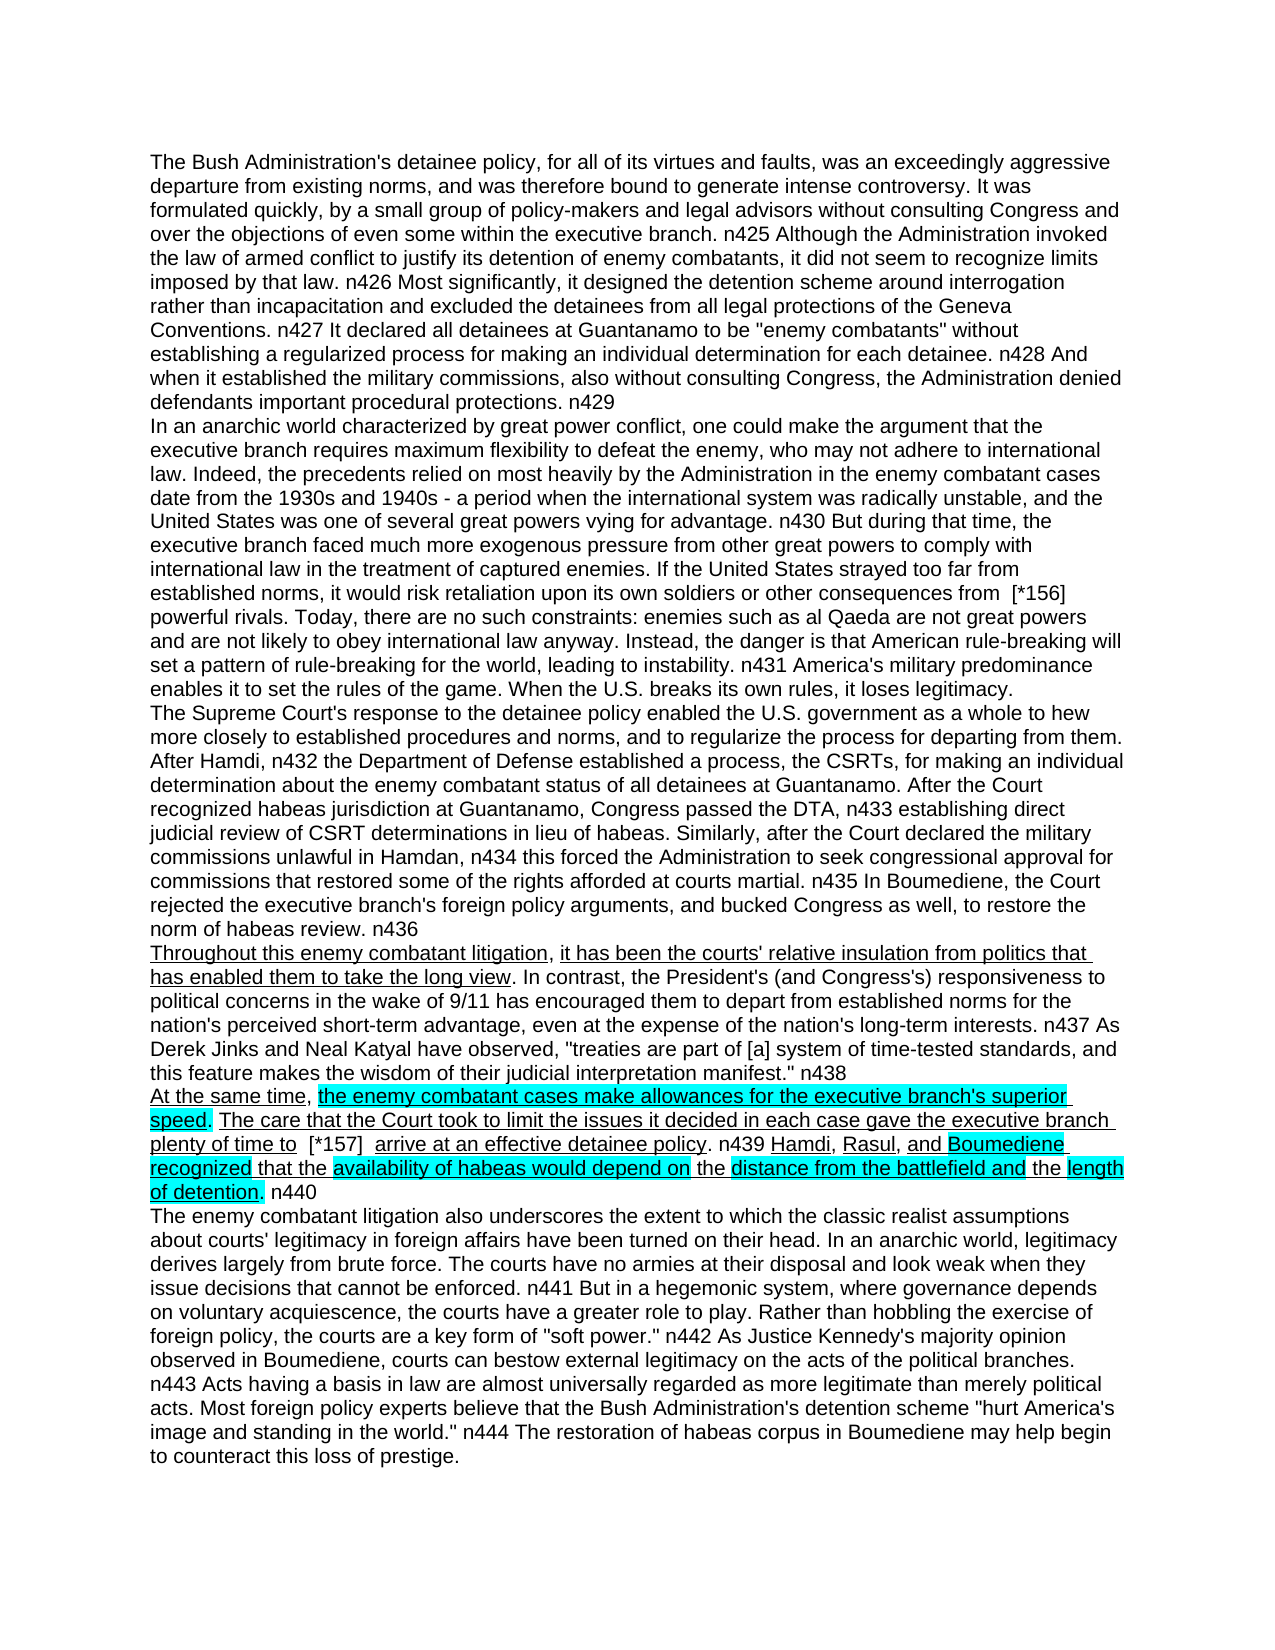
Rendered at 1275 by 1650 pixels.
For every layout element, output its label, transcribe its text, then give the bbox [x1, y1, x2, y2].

text At the same time, the enemy combatant cases make allowances for the executive branch's superior speed. The care that the Court took to limit the issues it decided in each case gave the executive branch plenty of time to [*157] arrive at an effective detainee policy. n439 Hamdi, Rasul, and Boumediene recognized that the availability of habeas would depend on the distance from the battlefield and the length of detention. n440 [150, 1084, 1125, 1204]
text The enemy combatant litigation also underscores the extent to which the classic realist assumptions about courts' legitimacy in foreign affairs have been turned on their head. In an anarchic world, legitimacy derives largely from brute force. The courts have no armies at their disposal and look weak when they issue decisions that cannot be enforced. n441 But in a hegemonic system, where governance depends on voluntary acquiescence, the courts have a greater role to play. Rather than hobbling the exercise of foreign policy, the courts are a key form of "soft power." n442 As Justice Kennedy's majority opinion observed in Boumediene, courts can bestow external legitimacy on the acts of the political branches. n443 Acts having a basis in law are almost universally regarded as more legitimate than merely political acts. Most foreign policy experts believe that the Bush Administration's detention scheme "hurt America's image and standing in the world." n444 The restoration of habeas corpus in Boumediene may help begin to counteract this loss of prestige. [150, 1204, 1125, 1468]
text The Bush Administration's detainee policy, for all of its virtues and faults, was an exceedingly aggressive departure from existing norms, and was therefore bound to generate intense controversy. It was formulated quickly, by a small group of policy-makers and legal advisors without consulting Congress and over the objections of even some within the executive branch. n425 Although the Administration invoked the law of armed conflict to justify its detention of enemy combatants, it did not seem to recognize limits imposed by that law. n426 Most significantly, it designed the detention scheme around interrogation rather than incapacitation and excluded the detainees from all legal protections of the Geneva Conventions. n427 It declared all detainees at Guantanamo to be "enemy combatants" without establishing a regularized process for making an individual determination for each detainee. n428 And when it established the military commissions, also without consulting Congress, the Administration denied defendants important procedural protections. n429 [150, 150, 1125, 413]
text Throughout this enemy combatant litigation, it has been the courts' relative insulation from politics that has enabled them to take the long view. In contrast, the President's (and Congress's) responsiveness to political concerns in the wake of 9/11 has encouraged them to depart from established norms for the nation's perceived short-term advantage, even at the expense of the nation's long-term interests. n437 As Derek Jinks and Neal Katyal have observed, "treaties are part of [a] system of time-tested standards, and this feature makes the wisdom of their judicial interpretation manifest." n438 [150, 941, 1125, 1084]
text In an anarchic world characterized by great power conflict, one could make the argument that the executive branch requires maximum flexibility to defeat the enemy, who may not adhere to international law. Indeed, the precedents relied on most heavily by the Administration in the enemy combatant cases date from the 1930s and 1940s - a period when the international system was radically unstable, and the United States was one of several great powers vying for advantage. n430 But during that time, the executive branch faced much more exogenous pressure from other great powers to comply with international law in the treatment of captured enemies. If the United States strayed too far from established norms, it would risk retaliation upon its own soldiers or other consequences from [*156] powerful rivals. Today, there are no such constraints: enemies such as al Qaeda are not great powers and are not likely to obey international law anyway. Instead, the danger is that American rule-breaking will set a pattern of rule-breaking for the world, leading to instability. n431 America's military predominance enables it to set the rules of the game. When the U.S. breaks its own rules, it loses legitimacy. [150, 413, 1125, 701]
text The Supreme Court's response to the detainee policy enabled the U.S. government as a whole to hew more closely to established procedures and norms, and to regularize the process for departing from them. After Hamdi, n432 the Department of Defense established a process, the CSRTs, for making an individual determination about the enemy combatant status of all detainees at Guantanamo. After the Court recognized habeas jurisdiction at Guantanamo, Congress passed the DTA, n433 establishing direct judicial review of CSRT determinations in lieu of habeas. Similarly, after the Court declared the military commissions unlawful in Hamdan, n434 this forced the Administration to seek congressional approval for commissions that restored some of the rights afforded at courts martial. n435 In Boumediene, the Court rejected the executive branch's foreign policy arguments, and bucked Congress as well, to restore the norm of habeas review. n436 [150, 701, 1125, 941]
